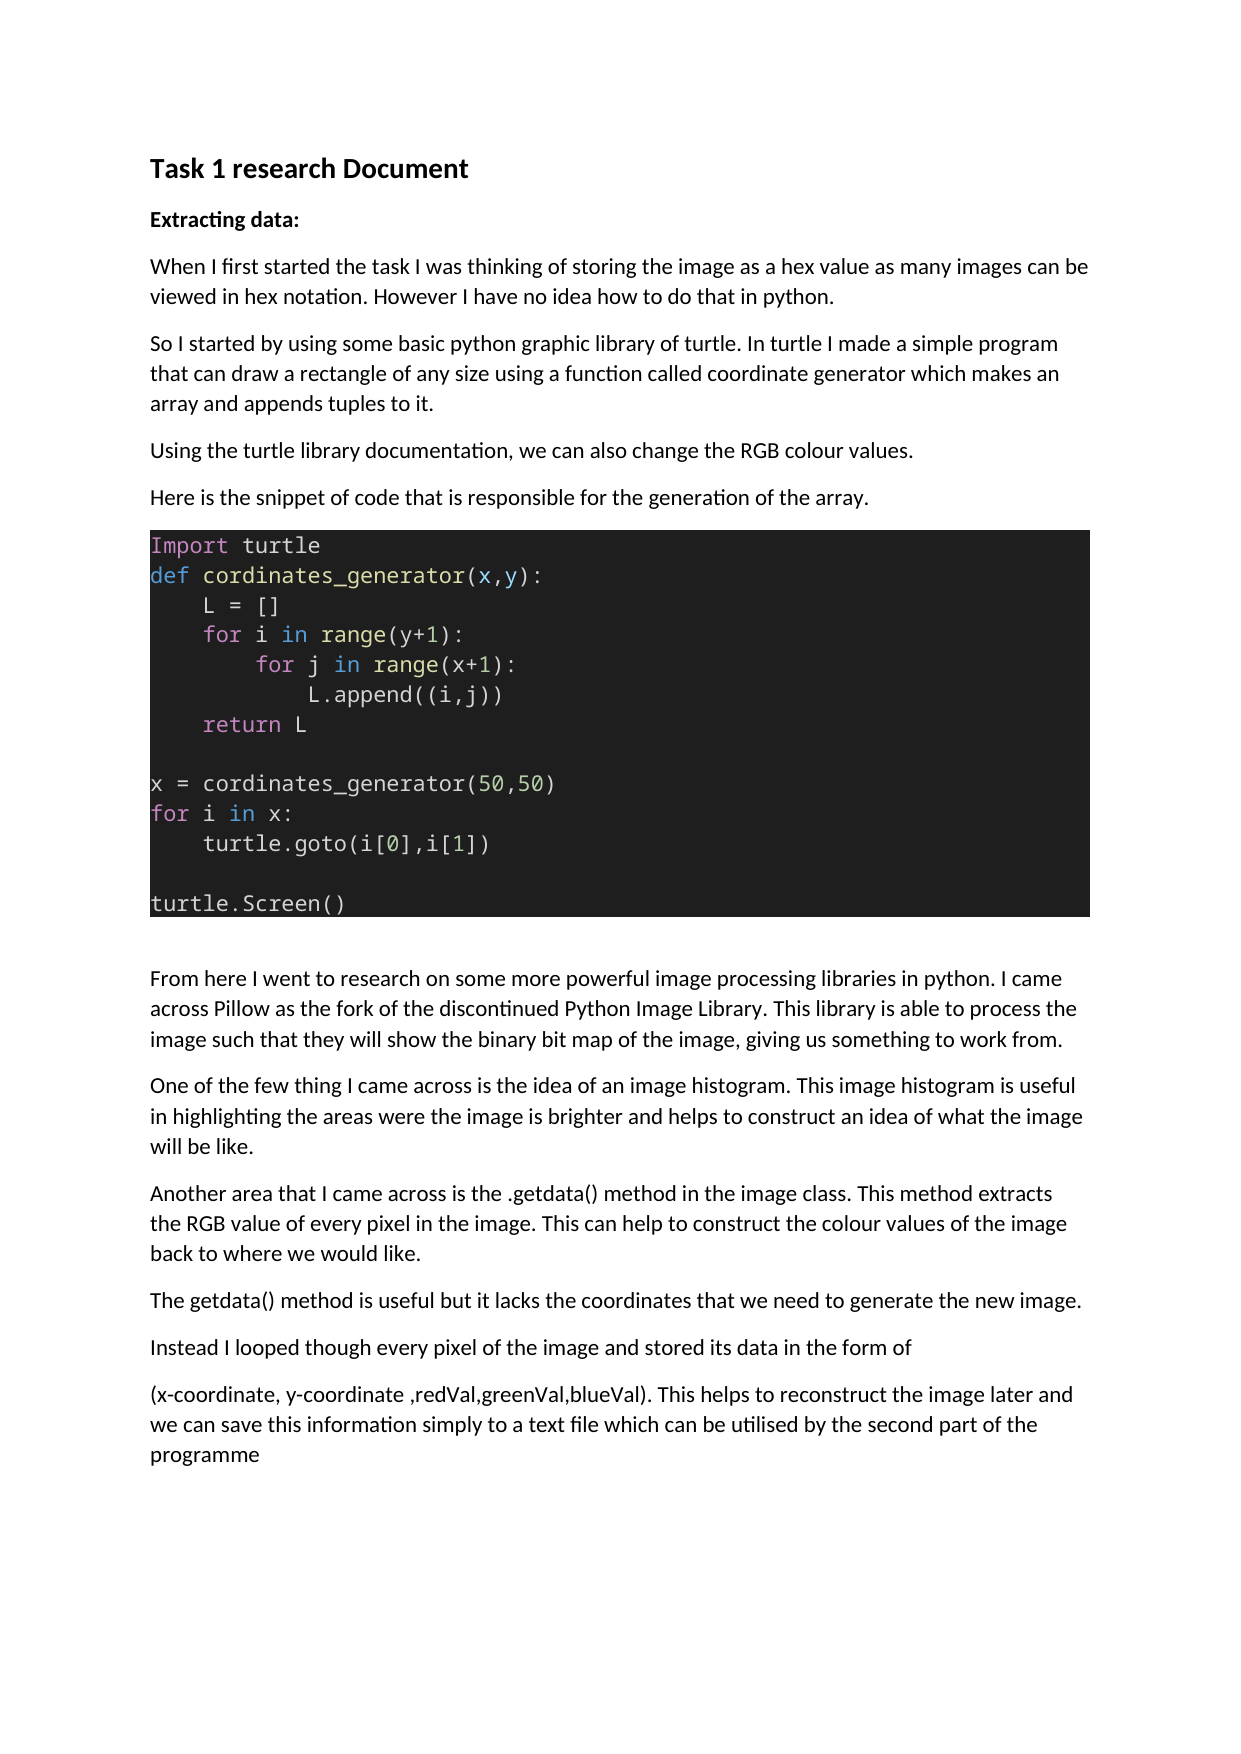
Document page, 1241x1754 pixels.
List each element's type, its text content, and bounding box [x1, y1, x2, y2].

text From here I went to research on some more powerful image processing libraries in python. I came across Pillow as the fork of the discontinued Python Image Library. This library is able to process the image such that they will show the binary bit map of the image, giving us something to work from. [150, 964, 1090, 1053]
text Import turtle [150, 530, 1090, 560]
text turtle.goto(i[0],i[1]) [150, 828, 1090, 858]
text Task 1 research Document [150, 150, 1090, 186]
text L = [] [150, 590, 1090, 619]
text So I started by using some basic python graphic library of turtle. In turtle I made a simple program that can draw a rectangle of any size using a function called coordinate generator which makes an array and appends tuples to it. [150, 329, 1090, 417]
text Instead I looped though every pixel of the image and stored its data in the form of [150, 1333, 1090, 1361]
text x = cordinates_generator(50,50) [150, 768, 1090, 798]
text The getdata() method is useful but it lacks the coordinates that we need to generate the new image. [150, 1286, 1090, 1314]
text return L [150, 709, 1090, 739]
text Another area that I came across is the .getdata() method in the image class. This method extracts the RGB value of every pixel in the image. This can help to construct the colour values of the image back to where we would like. [150, 1179, 1090, 1267]
text for i in range(y+1): [150, 619, 1090, 649]
text Extracting data: [150, 205, 1090, 233]
text One of the few thing I came across is the idea of an image histogram. This image histogram is useful in highlighting the areas were the image is brighter and helps to construct an idea of what the image will be like. [150, 1072, 1090, 1160]
text When I first started the task I was thinking of storing the image as a hex value as many images can be viewed in hex notation. However I have no idea how to do that in python. [150, 252, 1090, 310]
text Here is the snippet of code that is responsible for the generation of the array. [150, 483, 1090, 511]
text L.append((i,j)) [150, 679, 1090, 709]
text Using the turtle library documentation, we can also change the RGB colour values. [150, 436, 1090, 464]
text def cordinates_generator(x,y): [150, 560, 1090, 590]
text for j in range(x+1): [150, 649, 1090, 679]
text (x-coordinate, y-coordinate ,redVal,greenVal,blueVal). This helps to reconstruct the image later and we can save this information simply to a text file which can be utilised by the second part of the programme [150, 1380, 1090, 1468]
text for i in x: [150, 798, 1090, 828]
text turtle.Screen() [150, 888, 1090, 917]
